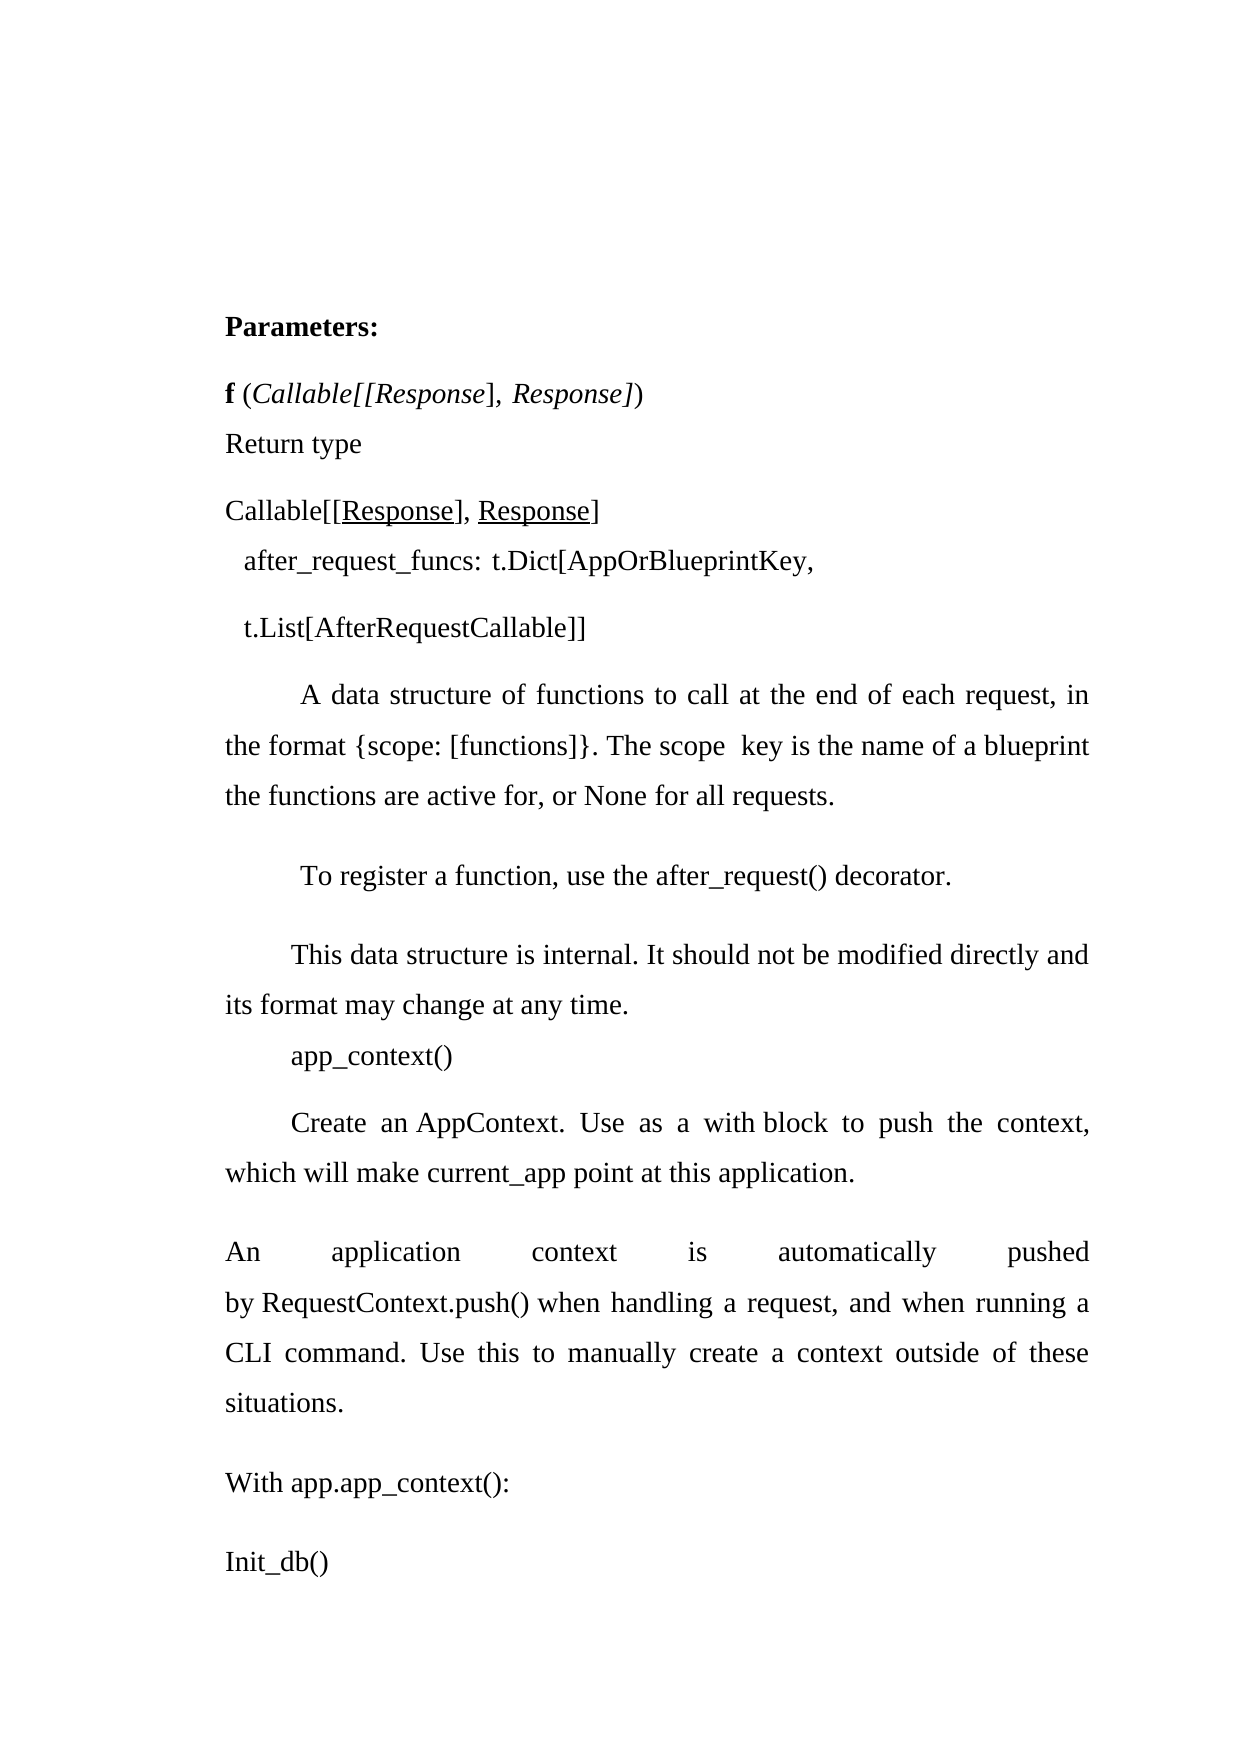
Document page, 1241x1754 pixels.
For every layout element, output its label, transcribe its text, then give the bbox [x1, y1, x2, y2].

text Create an AppContext. Use as a with block to push the context, which will make current_app point at this application. [225, 1105, 1090, 1188]
text This data structure is internal. It should not be modified directly and its format may change at any time. [225, 937, 1090, 1021]
text A data structure of functions to call at the end of each request, in the format {scope: [functions]}. The scope key is the name of a blueprint the functions are active for, or None for all requests. [225, 677, 1090, 812]
text f (Callable[[Response], Response]) [225, 376, 1090, 409]
text To register a function, use the after_request() decorator. [225, 858, 1090, 891]
text t.List[AfterRequestCallable]] [244, 611, 1090, 644]
text Parameters: [225, 309, 1090, 342]
text An application context is automatically pushed by RequestContext.push() when handling a request, and when running a CLI command. Use this to manually create a context outside of these situations. [225, 1234, 1090, 1419]
text Init_db() [225, 1544, 1090, 1578]
text app_context() [291, 1038, 1090, 1071]
text after_request_funcs: t.Dict[AppOrBlueprintKey, [244, 543, 1090, 577]
text Return type [225, 426, 1090, 460]
text Callable[[Response], Response] [225, 493, 1090, 527]
text With app.app_context(): [225, 1465, 1090, 1498]
